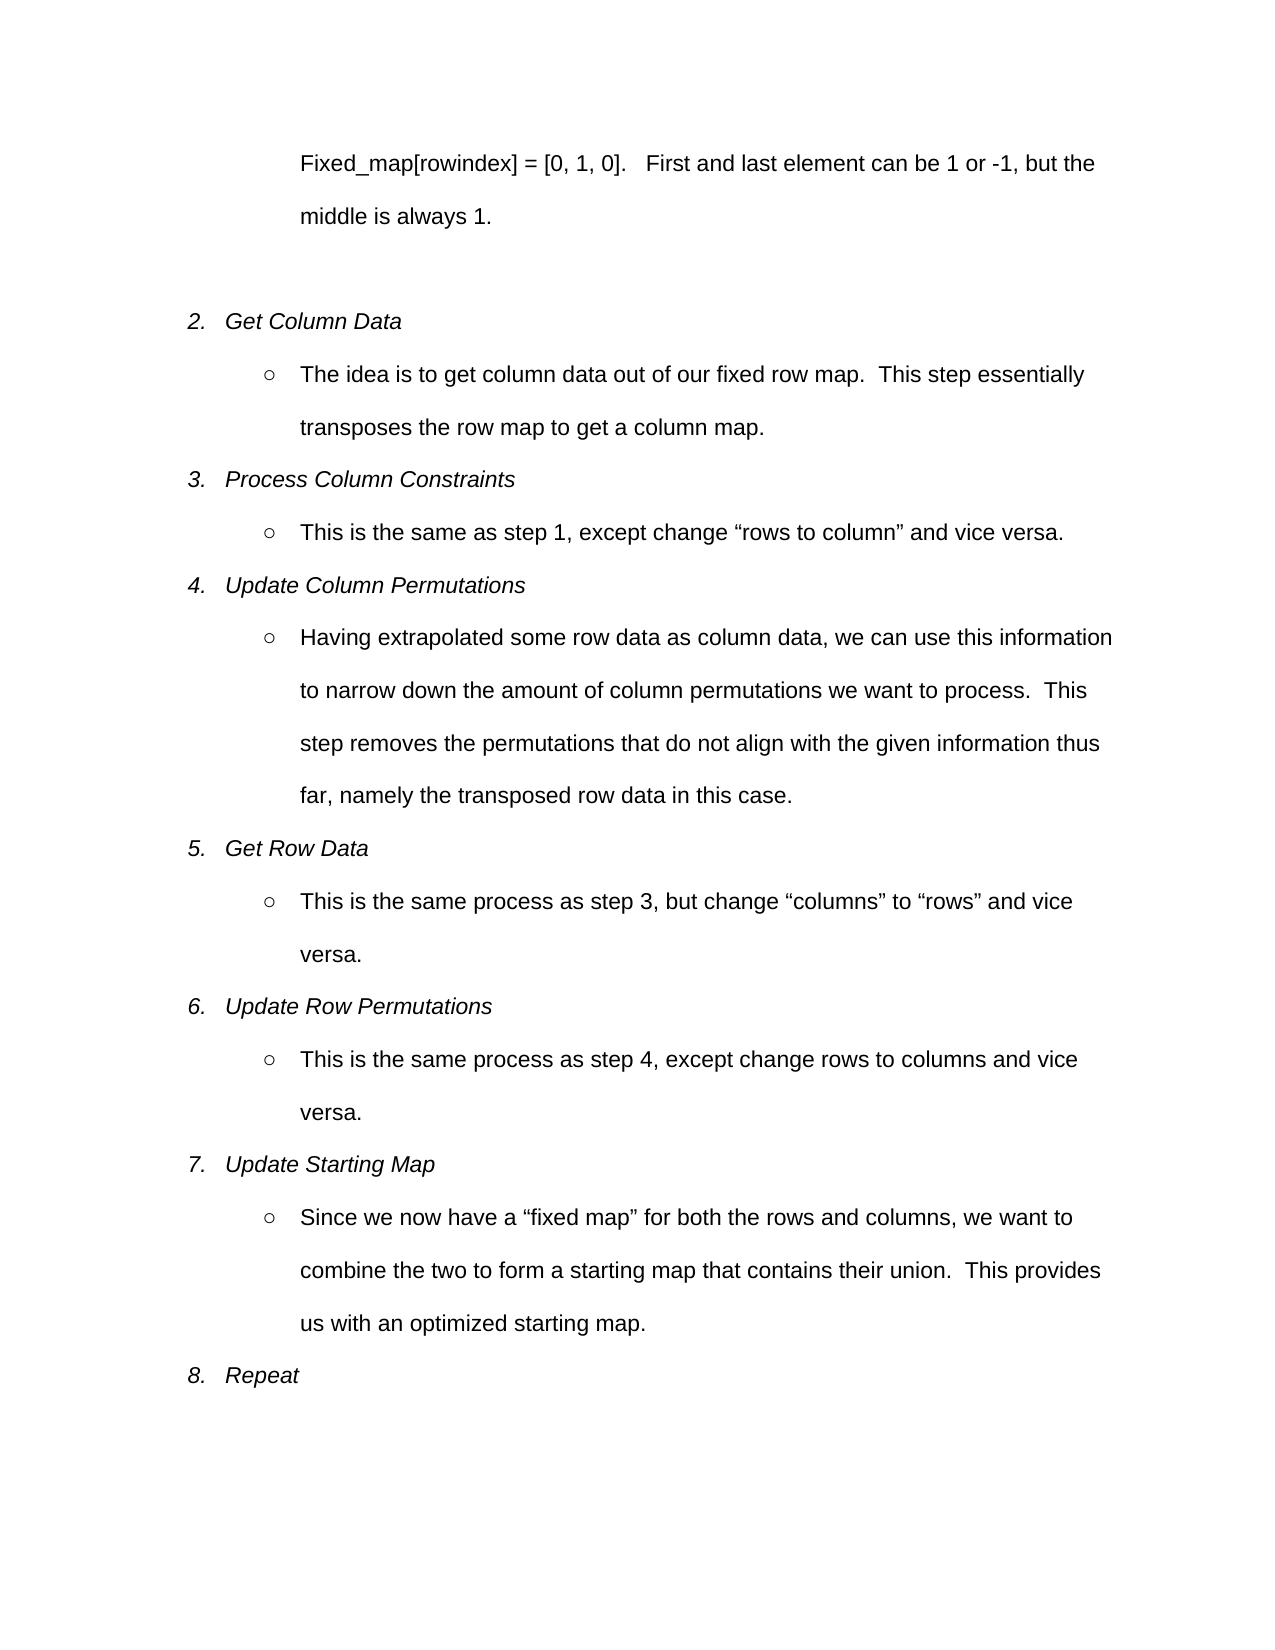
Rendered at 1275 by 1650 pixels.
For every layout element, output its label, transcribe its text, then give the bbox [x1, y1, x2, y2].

list Get Row Data [187, 835, 1125, 862]
list Process Column Constraints [187, 466, 1125, 493]
list This is the same process as step 4, except change rows to columns and vice versa. [262, 1046, 1125, 1125]
list Update Row Permutations [187, 993, 1125, 1020]
list The idea is to get column data out of our fixed row map. This step essentially transposes the row map to get a column map. [262, 361, 1125, 440]
text Fixed_map[rowindex] = [0, 1, 0]. First and last element can be 1 or -1, but the middle is always 1. [300, 150, 1125, 229]
list Update Column Permutations [187, 572, 1125, 598]
list Get Column Data [187, 308, 1125, 334]
list Having extrapolated some row data as column data, we can use this information to narrow down the amount of column permutations we want to process. This step removes the permutations that do not align with the given information thus far, namely the transposed row data in this case. [262, 624, 1125, 809]
list Repeat [187, 1362, 1125, 1389]
list Update Starting Map [187, 1151, 1125, 1178]
list Since we now have a “fixed map” for both the rows and columns, we want to combine the two to form a starting map that contains their union. This provides us with an optimized starting map. [262, 1204, 1125, 1336]
list This is the same as step 1, except change “rows to column” and vice versa. [262, 519, 1125, 545]
list This is the same process as step 3, but change “columns” to “rows” and vice versa. [262, 888, 1125, 967]
